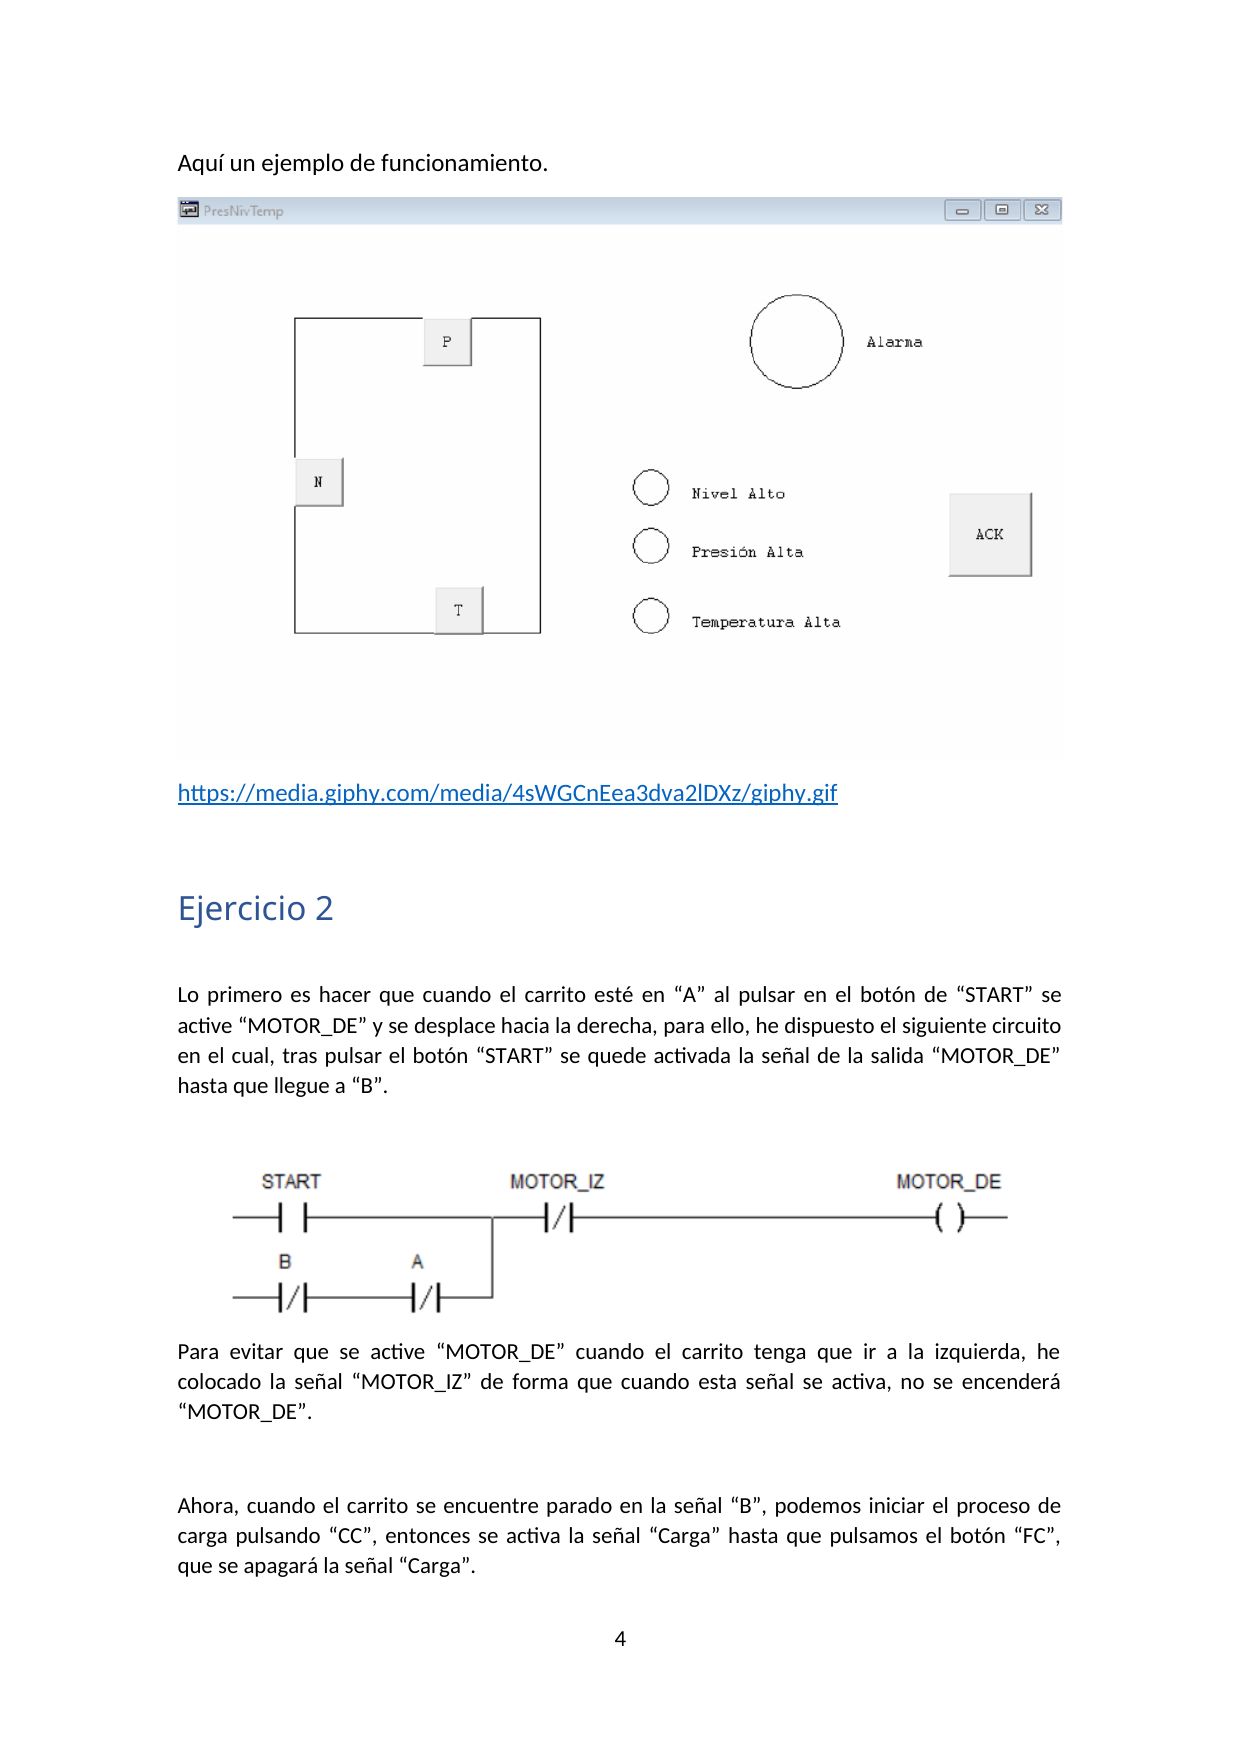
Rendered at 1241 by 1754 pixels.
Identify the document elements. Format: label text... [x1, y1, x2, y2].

picture [232, 1118, 1008, 1319]
text Lo primero es hacer que cuando el carrito esté en “A” al pulsar en el botón de “START” se active “MOTOR_DE” y se desplace hacia la derecha, para ello, he dispuesto el siguiente circuito en el cual, tras pulsar el botón “START” se quede activada la señal de la salida “MOTOR_DE” hasta que llegue a “B”. [177, 981, 1063, 1099]
picture [177, 197, 1063, 759]
subtitle Ejercicio 2 [177, 885, 1063, 930]
text Aquí un ejemplo de funcionamiento. [177, 148, 1063, 178]
text Para evitar que se active “MOTOR_DE” cuando el carrito tenga que ir a la izquierda, he colocado la señal “MOTOR_IZ” de forma que cuando esta señal se activa, no se encenderá “MOTOR_DE”. [177, 1337, 1063, 1425]
text https://media.giphy.com/media/4sWGCnEea3dva2lDXz/giphy.gif [177, 777, 1063, 808]
text Ahora, cuando el carrito se encuentre parado en la señal “B”, podemos iniciar el proceso de carga pulsando “CC”, entonces se activa la señal “Carga” hasta que pulsamos el botón “FC”, que se apagará la señal “Carga”. [177, 1491, 1063, 1579]
